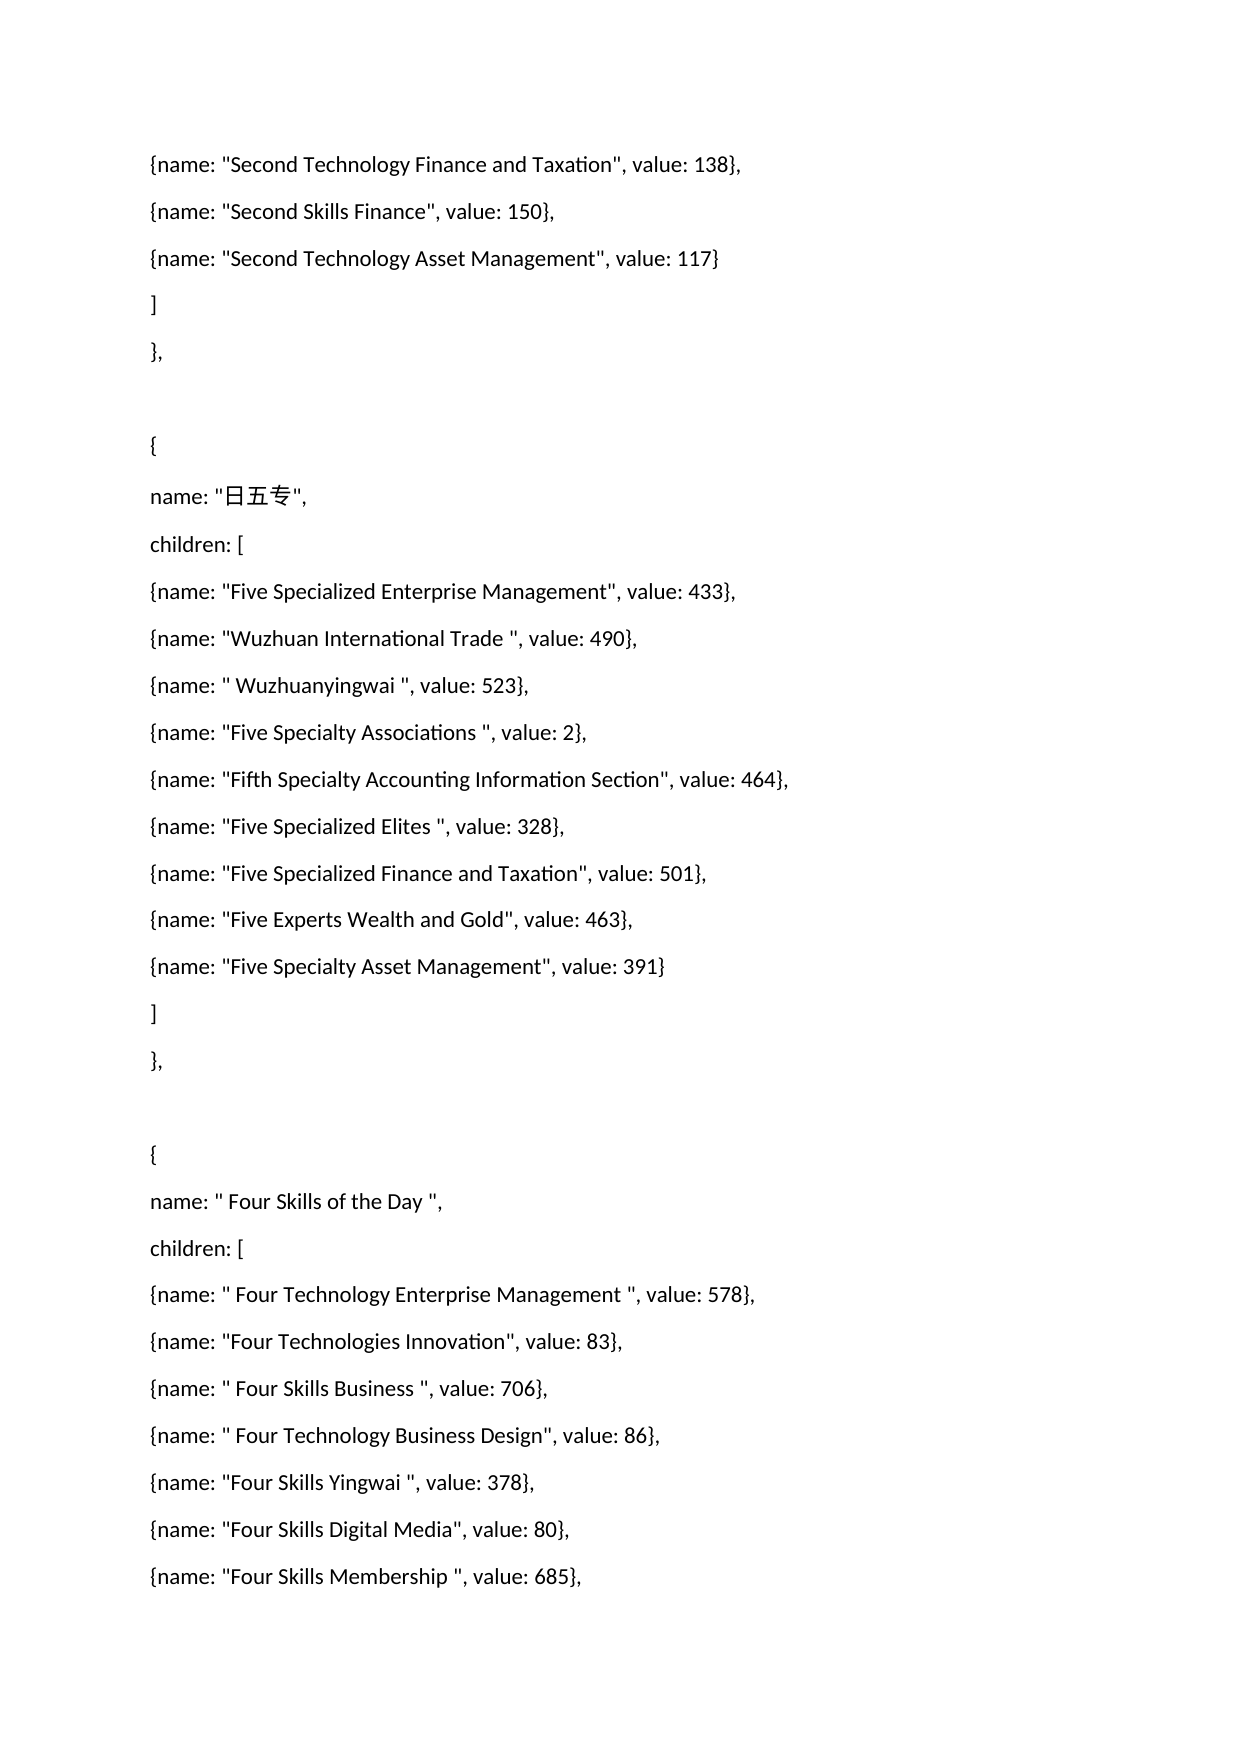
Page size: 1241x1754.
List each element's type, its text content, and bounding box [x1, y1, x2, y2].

text {name: "Five Specialty Asset Management", value: 391} [150, 952, 1090, 981]
text children: [ [150, 1234, 1090, 1262]
text {name: "Second Technology Asset Management", value: 117} [150, 244, 1090, 272]
text {name: "Second Technology Finance and Taxation", value: 138}, [150, 150, 1090, 178]
text {name: "Five Specialty Associations ", value: 2}, [150, 718, 1090, 746]
text {name: "Five Specialized Enterprise Management", value: 433}, [150, 577, 1090, 606]
text {name: "Four Skills Membership ", value: 685}, [150, 1562, 1090, 1590]
text }, [150, 337, 1090, 366]
text }, [150, 1046, 1090, 1074]
text {name: " Four Technology Enterprise Management ", value: 578}, [150, 1281, 1090, 1309]
text { [150, 431, 1090, 459]
text {name: "Fifth Specialty Accounting Information Section", value: 464}, [150, 765, 1090, 793]
text { [150, 1140, 1090, 1168]
text {name: " Four Technology Business Design", value: 86}, [150, 1421, 1090, 1449]
text {name: "Four Skills Yingwai ", value: 378}, [150, 1468, 1090, 1496]
text {name: "Five Experts Wealth and Gold", value: 463}, [150, 906, 1090, 934]
text {name: " Wuzhuanyingwai ", value: 523}, [150, 671, 1090, 699]
text name: "日五专", [150, 478, 1090, 511]
text {name: "Four Technologies Innovation", value: 83}, [150, 1327, 1090, 1356]
text name: " Four Skills of the Day ", [150, 1187, 1090, 1215]
text ] [150, 291, 1090, 319]
text {name: "Four Skills Digital Media", value: 80}, [150, 1515, 1090, 1543]
text ] [150, 999, 1090, 1027]
text {name: "Wuzhuan International Trade ", value: 490}, [150, 624, 1090, 652]
text {name: " Four Skills Business ", value: 706}, [150, 1374, 1090, 1402]
text {name: "Second Skills Finance", value: 150}, [150, 197, 1090, 225]
text {name: "Five Specialized Finance and Taxation", value: 501}, [150, 859, 1090, 887]
text children: [ [150, 531, 1090, 559]
text {name: "Five Specialized Elites ", value: 328}, [150, 812, 1090, 840]
